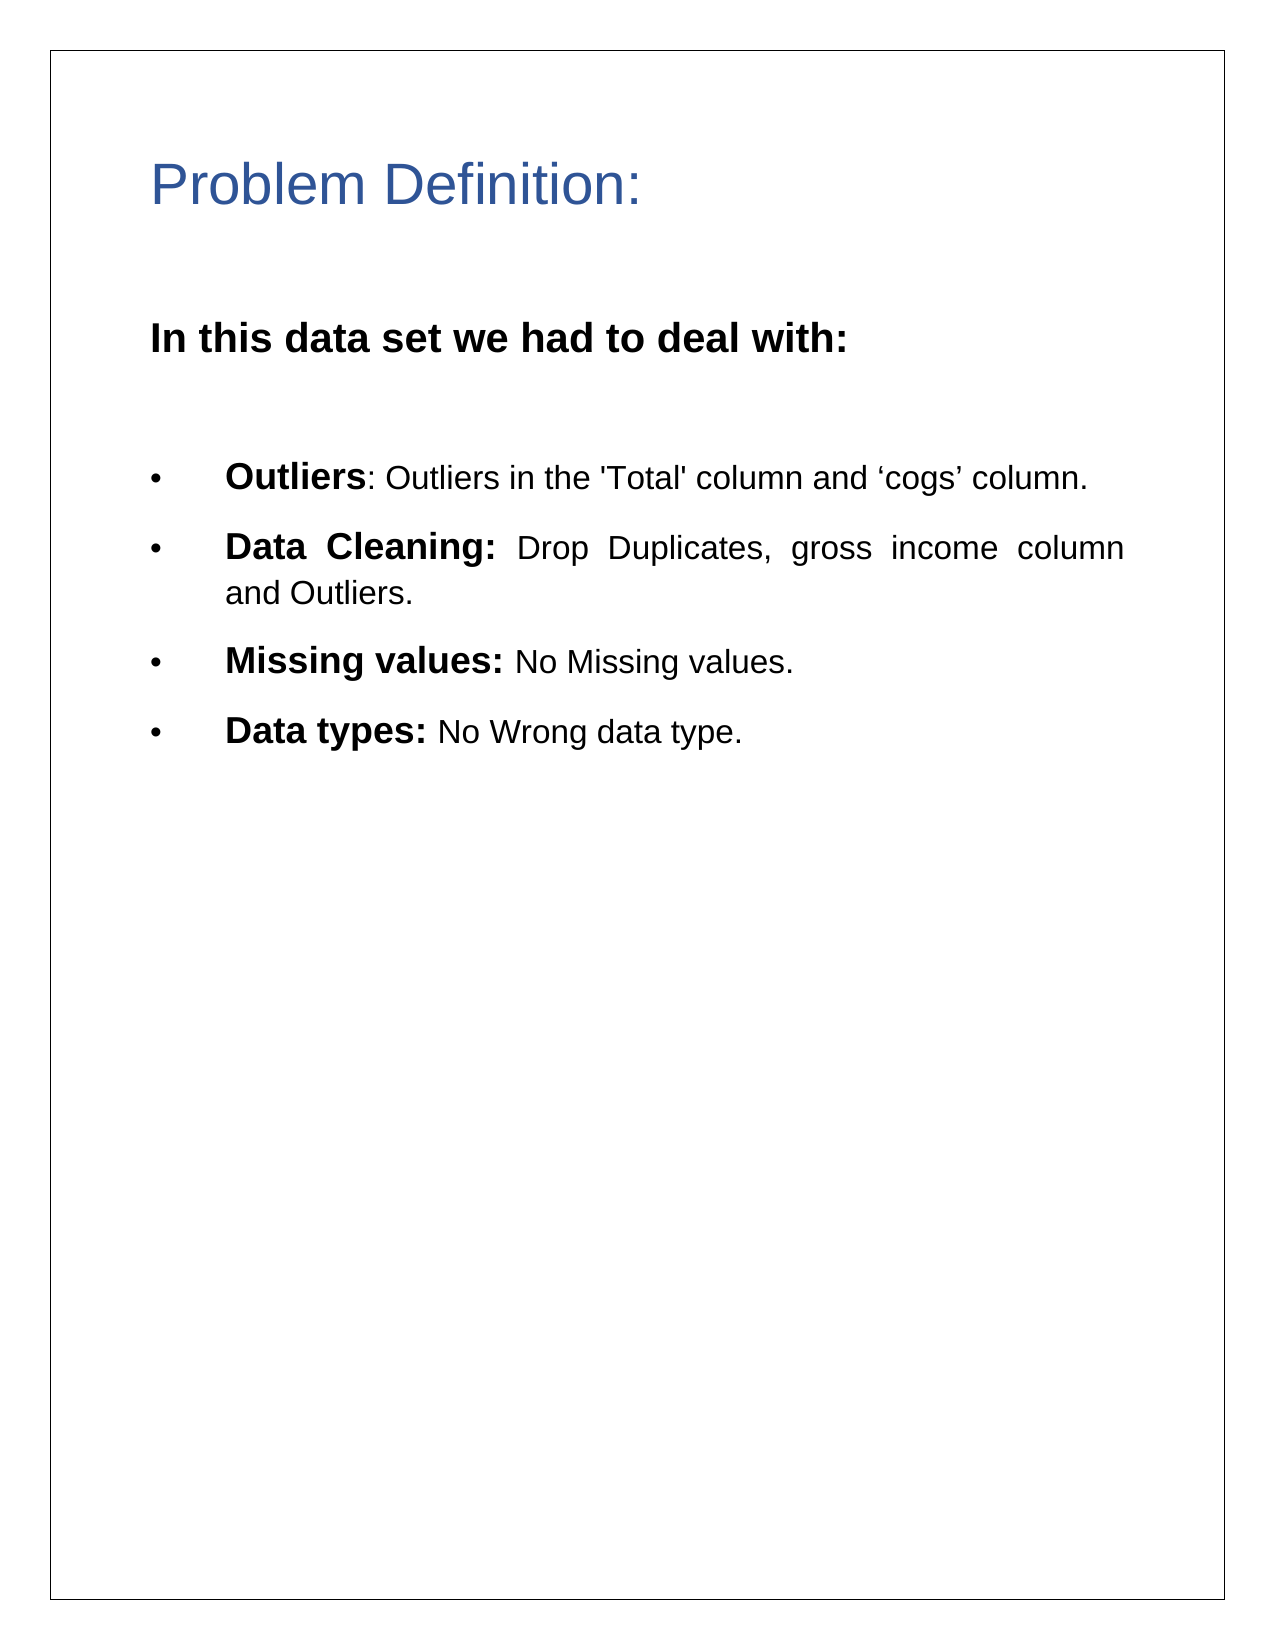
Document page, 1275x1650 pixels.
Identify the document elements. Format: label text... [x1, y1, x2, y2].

text • Outliers: Outliers in the 'Total' column and ‘cogs’ column. [150, 454, 1125, 497]
text • Data Cleaning: Drop Duplicates, gross income column and Outliers. [150, 524, 1125, 612]
text Problem Definition: [150, 150, 1125, 217]
text • Data types: No Wrong data type. [150, 708, 1125, 752]
text In this data set we had to deal with: [150, 313, 1125, 361]
text • Missing values: No Missing values. [150, 638, 1125, 681]
